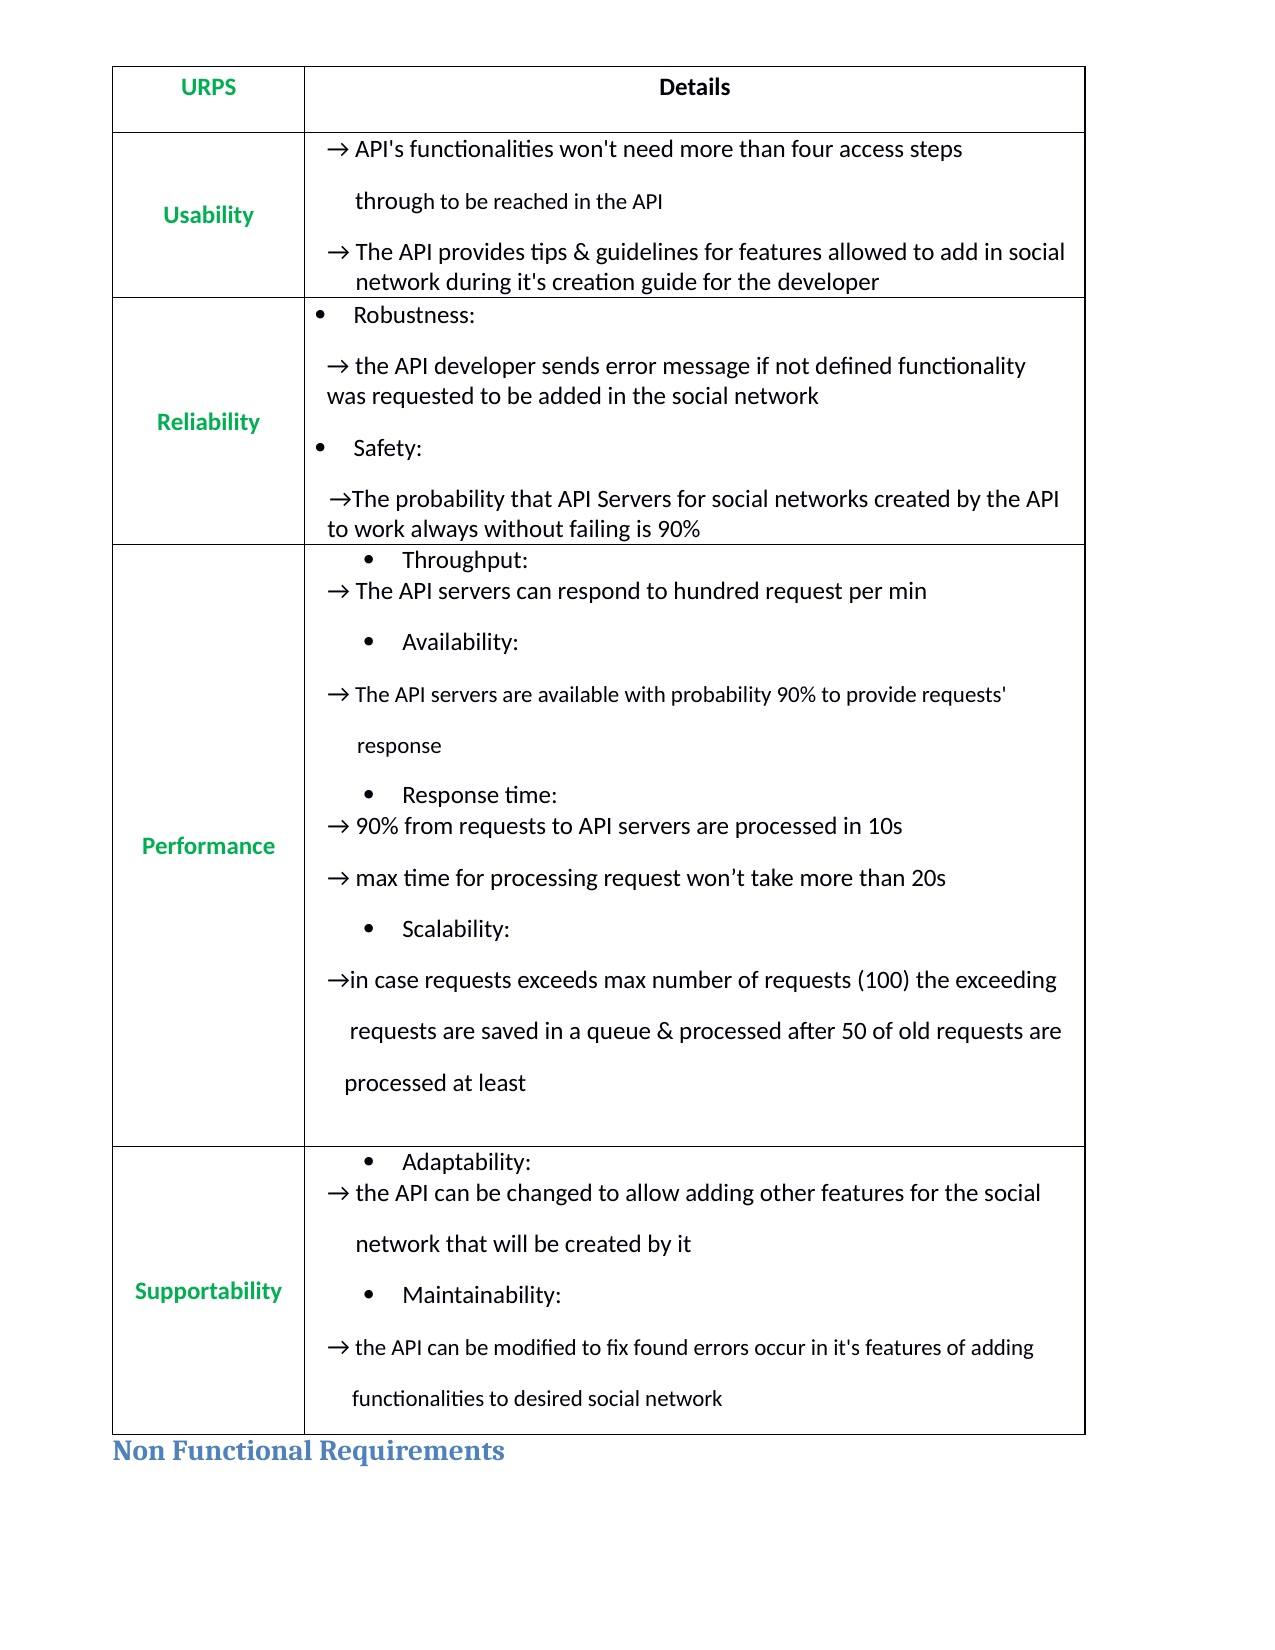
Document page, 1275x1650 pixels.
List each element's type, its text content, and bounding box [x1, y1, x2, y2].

table_cell Supportability [113, 1147, 304, 1433]
table_cell Robustness: → the API developer sends error message if not defined functionality was requested to be added in the social network Safety: →The probability that API Servers for social networks created by the API to work always without failing is 90% [305, 298, 1084, 544]
table_cell Throughput: → The API servers can respond to hundred request per min Availability: → The API servers are available with probability 90% to provide requests' response Response time: → 90% from requests to API servers are processed in 10s → max time for processing request won’t take more than 20s Scalability: →in case requests exceeds max number of requests (100) the exceeding requests are saved in a queue & processed after 50 of old requests are processed at least [305, 545, 1084, 1146]
table_cell Reliability [113, 298, 304, 544]
table_cell Performance [113, 545, 304, 1146]
text Non Functional Requirements [112, 1434, 1164, 1468]
table_header URPS [113, 67, 304, 132]
table_header Details [305, 67, 1084, 132]
table_cell Usability [113, 133, 304, 297]
table_cell → API's functionalities won't need more than four access steps through to be reached in the API → The API provides tips & guidelines for features allowed to add in social network during it's creation guide for the developer [305, 133, 1084, 297]
table_cell Adaptability: → the API can be changed to allow adding other features for the social network that will be created by it Maintainability: → the API can be modified to fix found errors occur in it's features of adding functionalities to desired social network [305, 1147, 1084, 1433]
